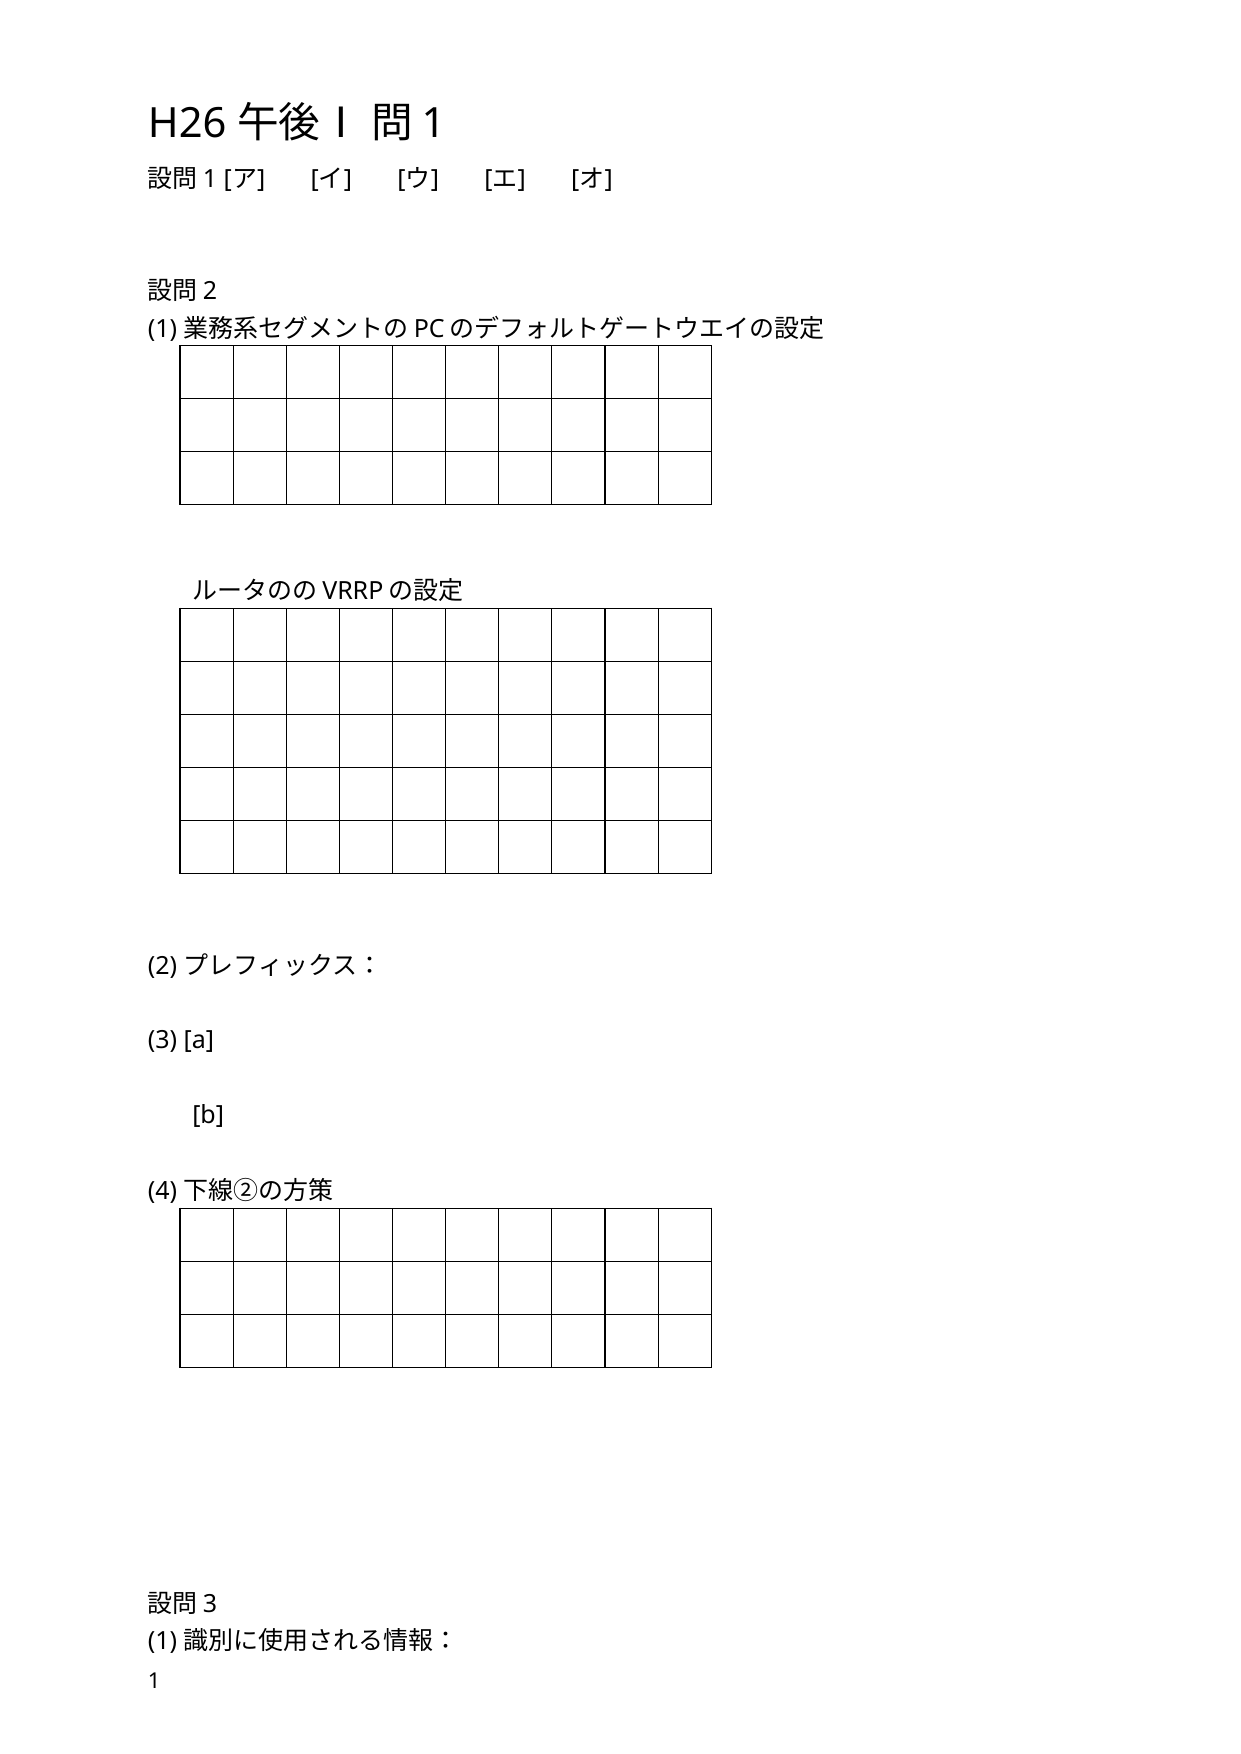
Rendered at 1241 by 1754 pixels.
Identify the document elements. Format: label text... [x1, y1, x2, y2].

table_cell [181, 821, 233, 873]
table_header [659, 609, 711, 661]
table_cell [393, 715, 445, 767]
table_cell [659, 1315, 711, 1367]
table_cell [552, 821, 604, 873]
table_cell [393, 662, 445, 714]
table_cell [181, 1315, 233, 1367]
table_cell [340, 1315, 392, 1367]
table_cell [340, 821, 392, 873]
table_cell [606, 768, 658, 820]
table_cell [287, 662, 339, 714]
table_cell [606, 399, 658, 451]
table_header [393, 346, 445, 398]
table_cell [287, 768, 339, 820]
table_cell [393, 399, 445, 451]
table_header [340, 1209, 392, 1261]
table_cell [287, 715, 339, 767]
table_cell [234, 715, 286, 767]
table_cell [393, 1315, 445, 1367]
table_cell [446, 662, 498, 714]
table_cell [552, 768, 604, 820]
table_header [393, 1209, 445, 1261]
table_cell [181, 768, 233, 820]
table_cell [552, 1262, 604, 1314]
table_header [659, 1209, 711, 1261]
text [b] [148, 1095, 1165, 1132]
table_cell [499, 1315, 551, 1367]
table_header [287, 1209, 339, 1261]
table_cell [287, 1315, 339, 1367]
table_header [234, 609, 286, 661]
table_cell [234, 1315, 286, 1367]
table_cell [446, 821, 498, 873]
table_cell [234, 399, 286, 451]
table_cell [181, 452, 233, 504]
table_cell [499, 715, 551, 767]
table_cell [446, 768, 498, 820]
table_cell [393, 452, 445, 504]
table_cell [287, 821, 339, 873]
table_cell [499, 768, 551, 820]
table_cell [340, 715, 392, 767]
text (1) 識別に使用される情報： [148, 1620, 1165, 1657]
table_header [499, 1209, 551, 1261]
table_cell [287, 1262, 339, 1314]
table_cell [499, 821, 551, 873]
table_cell [499, 662, 551, 714]
table_cell [234, 452, 286, 504]
table_header [606, 1209, 658, 1261]
table_cell [340, 768, 392, 820]
table_header [181, 1209, 233, 1261]
table_cell [446, 715, 498, 767]
table_cell [499, 452, 551, 504]
table_header [606, 609, 658, 661]
table_cell [659, 821, 711, 873]
table_cell [606, 715, 658, 767]
table_header [393, 609, 445, 661]
table_cell [659, 715, 711, 767]
table_cell [659, 1262, 711, 1314]
table_cell [340, 452, 392, 504]
table_cell [393, 768, 445, 820]
table_cell [659, 768, 711, 820]
table_header [340, 609, 392, 661]
table_cell [446, 399, 498, 451]
text (3) [a] [148, 1020, 1165, 1057]
table_cell [340, 399, 392, 451]
table_cell [446, 452, 498, 504]
table_cell [393, 821, 445, 873]
text 設問2 [148, 270, 1165, 307]
table_cell [181, 715, 233, 767]
table_header [446, 609, 498, 661]
table_header [287, 346, 339, 398]
text H26 午後Ⅰ 問1 [148, 82, 1165, 157]
table_header [552, 346, 604, 398]
table_cell [446, 1262, 498, 1314]
table_header [552, 609, 604, 661]
table_cell [606, 1315, 658, 1367]
table_cell [552, 662, 604, 714]
text 設問3 [148, 1582, 1165, 1620]
table_header [340, 346, 392, 398]
table_header [234, 346, 286, 398]
table_cell [606, 1262, 658, 1314]
table_header [287, 609, 339, 661]
table_cell [393, 1262, 445, 1314]
table_cell [446, 1315, 498, 1367]
table_header [181, 346, 233, 398]
table_cell [181, 399, 233, 451]
table_cell [234, 1262, 286, 1314]
table_cell [181, 1262, 233, 1314]
table_header [659, 346, 711, 398]
table_cell [234, 768, 286, 820]
table_cell [606, 821, 658, 873]
table_cell [234, 662, 286, 714]
table_header [181, 609, 233, 661]
table_cell [659, 399, 711, 451]
table_cell [340, 1262, 392, 1314]
table_cell [552, 1315, 604, 1367]
table_cell [287, 452, 339, 504]
table_header [446, 1209, 498, 1261]
text (4) 下線②の方策 [148, 1170, 1165, 1207]
table_cell [552, 399, 604, 451]
table_header [606, 346, 658, 398]
text 設問1 [ア] [イ] [ウ] [エ] [オ] [148, 157, 1165, 195]
text (2) プレフィックス： [148, 945, 1165, 982]
table_cell [659, 452, 711, 504]
table_cell [499, 1262, 551, 1314]
table_header [234, 1209, 286, 1261]
table_cell [181, 662, 233, 714]
table_cell [552, 452, 604, 504]
table_cell [606, 452, 658, 504]
table_cell [287, 399, 339, 451]
table_cell [499, 399, 551, 451]
table_header [552, 1209, 604, 1261]
table_cell [552, 715, 604, 767]
text ルータののVRRPの設定 [148, 570, 1165, 607]
table_cell [234, 821, 286, 873]
table_cell [340, 662, 392, 714]
text (1) 業務系セグメントのPCのデフォルトゲートウエイの設定 [148, 307, 1165, 345]
table_header [499, 609, 551, 661]
table_header [499, 346, 551, 398]
table_cell [659, 662, 711, 714]
table_header [446, 346, 498, 398]
table_cell [606, 662, 658, 714]
